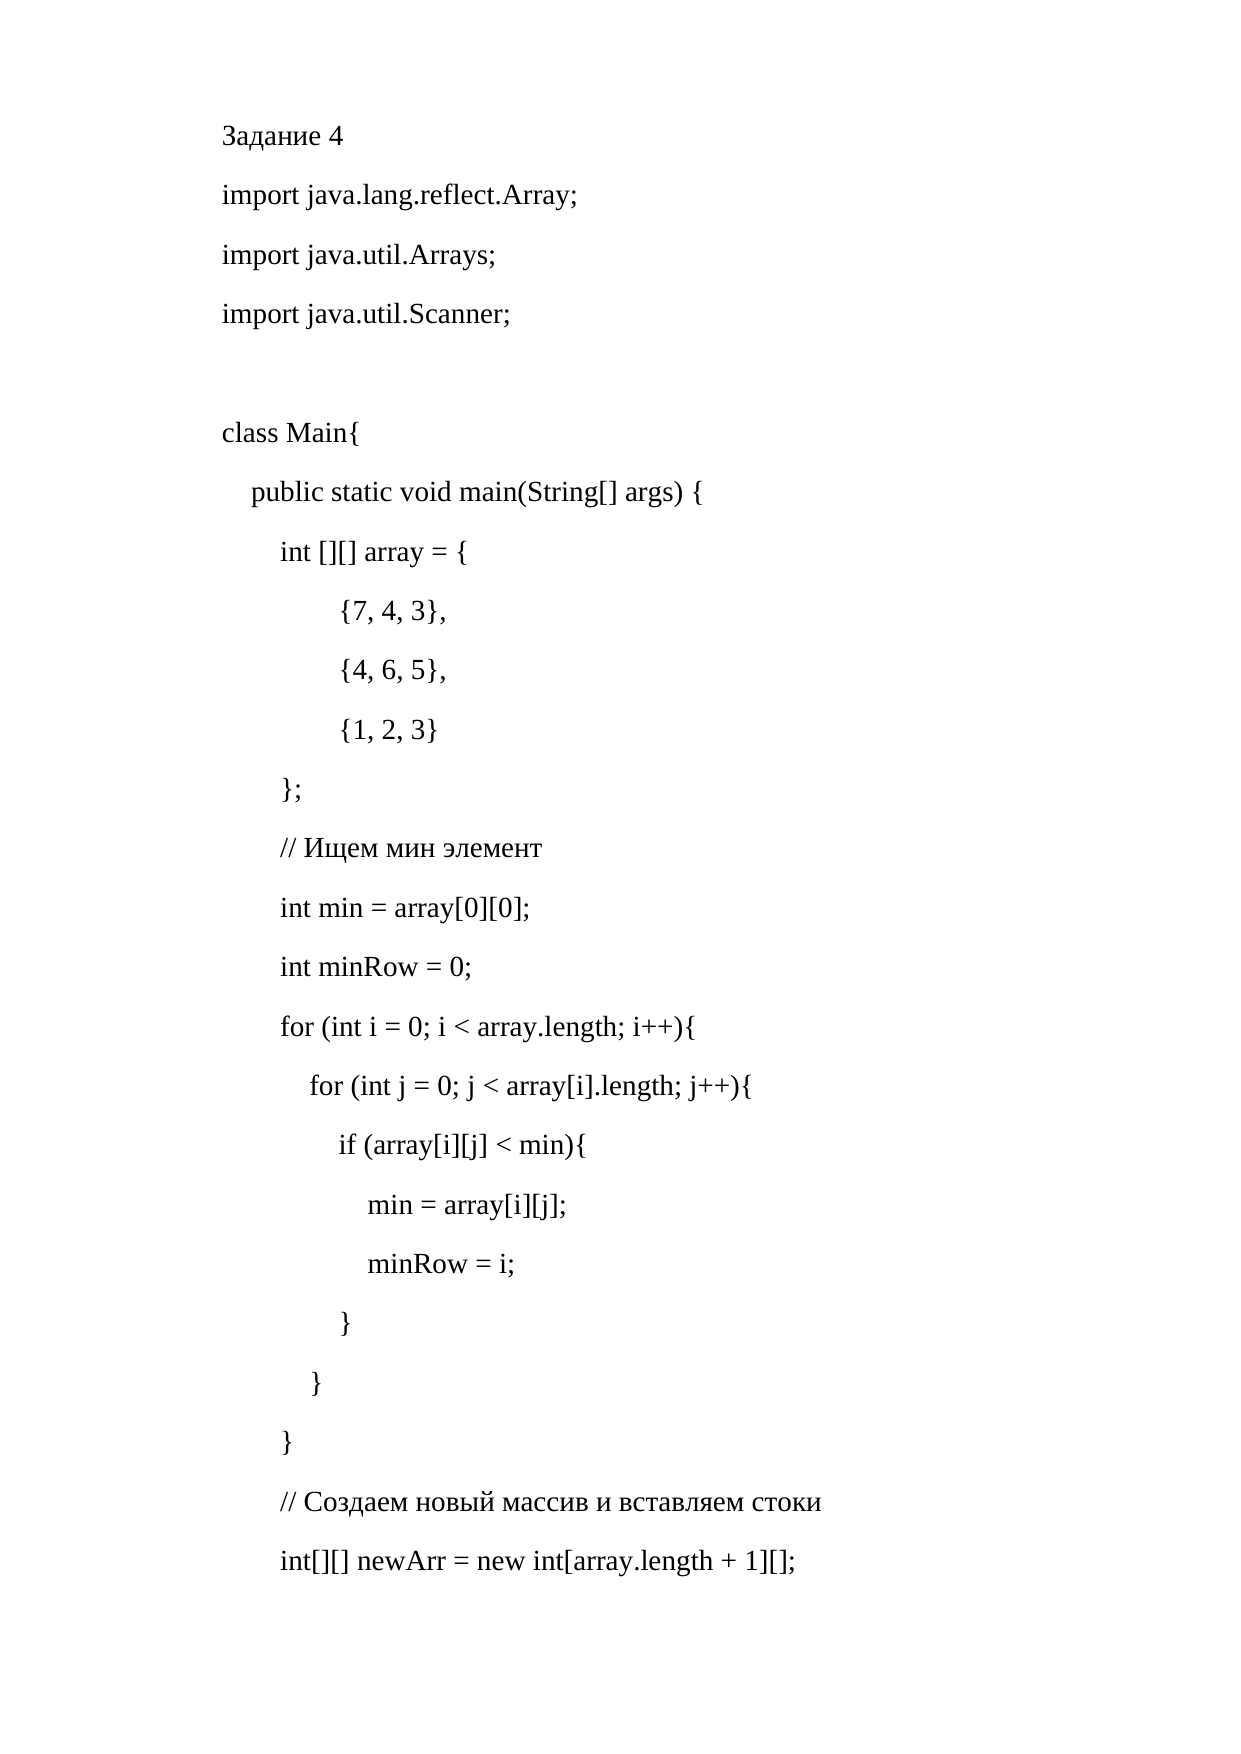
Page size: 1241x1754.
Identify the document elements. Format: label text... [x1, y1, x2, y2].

text {7, 4, 3}, [177, 593, 1152, 627]
text // Создаем новый массив и вставляем стоки [177, 1484, 1152, 1517]
text // Ищем мин элемент [177, 831, 1152, 864]
text class Main{ [177, 415, 1152, 448]
text if (array[i][j] < min){ [177, 1127, 1152, 1161]
text int min = array[0][0]; [177, 890, 1152, 923]
text }; [177, 771, 1152, 805]
text min = array[i][j]; [177, 1187, 1152, 1220]
text {1, 2, 3} [177, 712, 1152, 745]
text import java.util.Scanner; [177, 296, 1152, 330]
text for (int i = 0; i < array.length; i++){ [177, 1009, 1152, 1042]
text minRow = i; [177, 1246, 1152, 1280]
text import java.lang.reflect.Array; [177, 177, 1152, 211]
text } [177, 1424, 1152, 1458]
text public static void main(String[] args) { [177, 474, 1152, 508]
text Задание 4 [177, 118, 1152, 152]
text } [177, 1365, 1152, 1398]
text import java.util.Arrays; [177, 237, 1152, 270]
text int minRow = 0; [177, 949, 1152, 983]
text {4, 6, 5}, [177, 652, 1152, 686]
text int [][] array = { [177, 534, 1152, 567]
text int[][] newArr = new int[array.length + 1][]; [177, 1543, 1152, 1577]
text for (int j = 0; j < array[i].length; j++){ [177, 1068, 1152, 1102]
text } [177, 1306, 1152, 1339]
